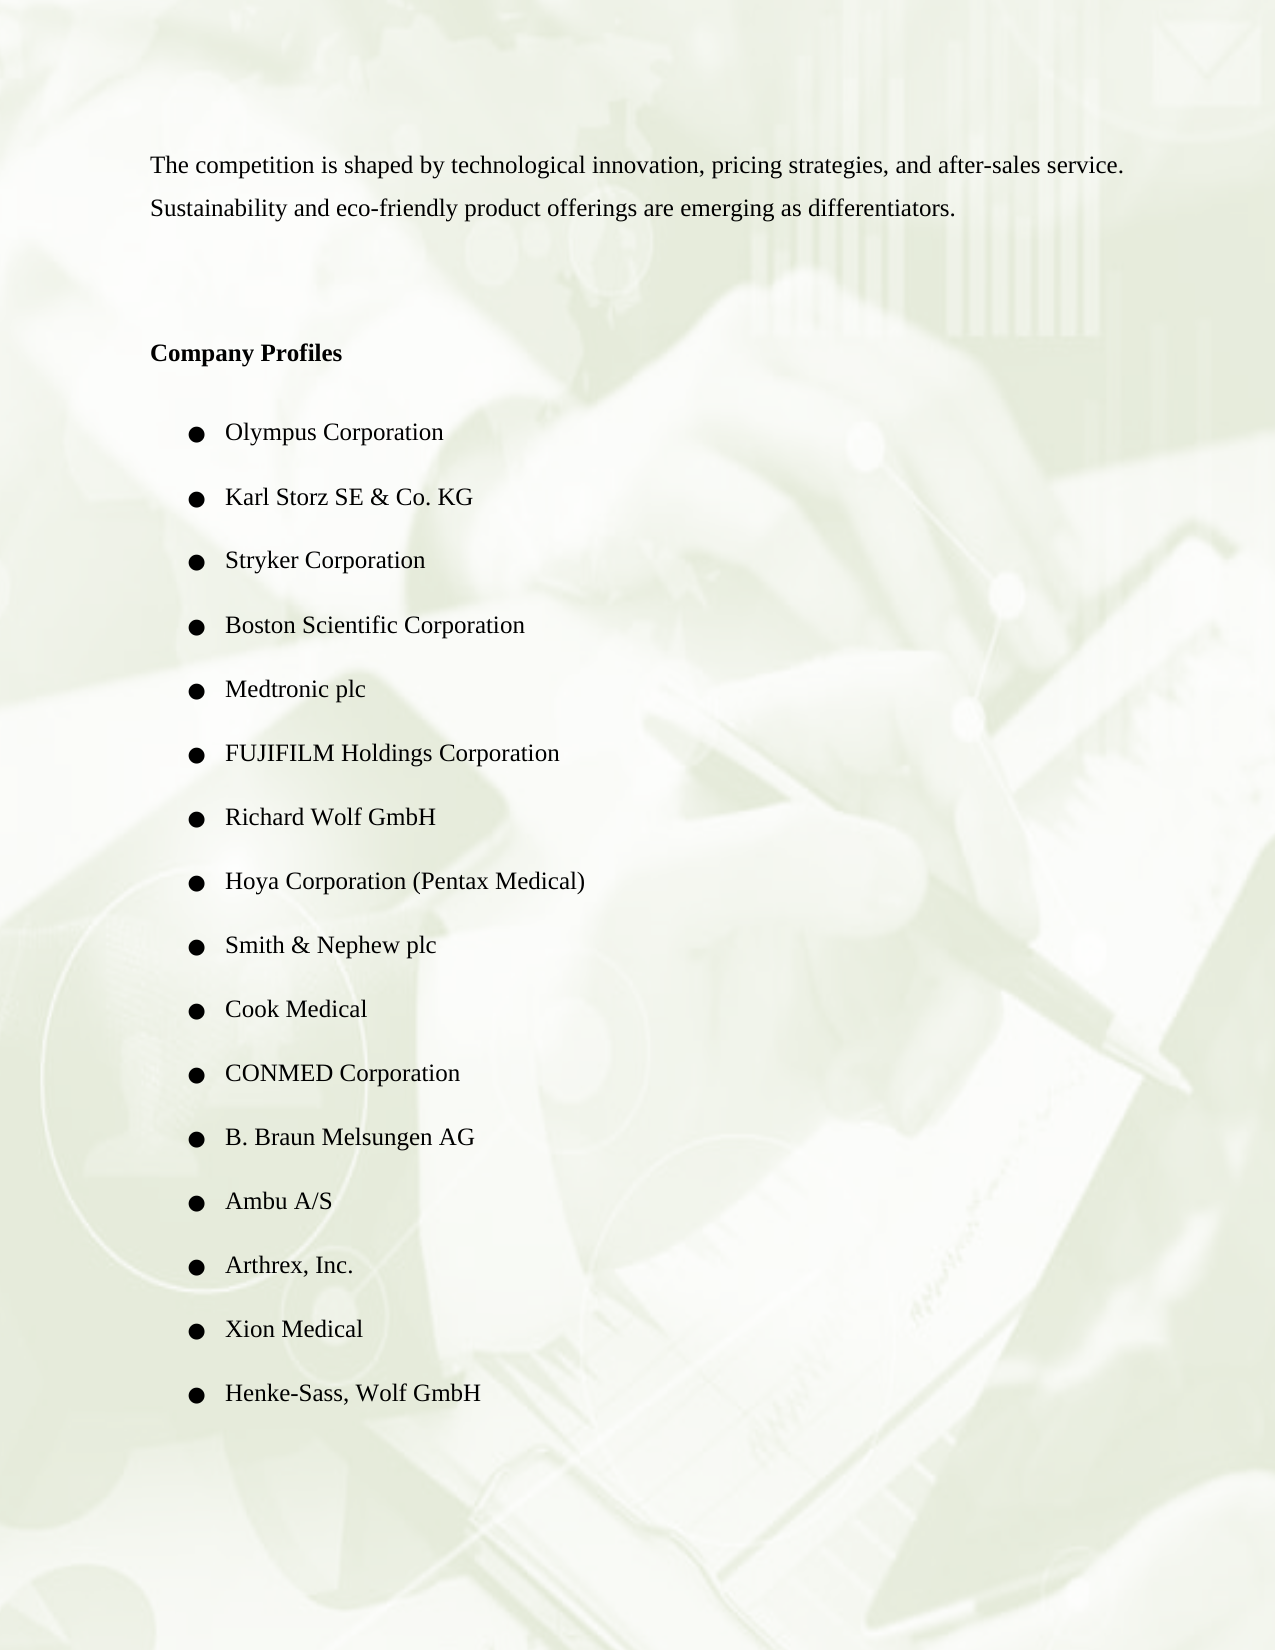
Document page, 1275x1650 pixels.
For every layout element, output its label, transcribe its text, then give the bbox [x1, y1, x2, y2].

list Olympus Corporation [187, 410, 1125, 453]
list Stryker Corporation [187, 538, 1125, 581]
list Boston Scientific Corporation [187, 602, 1125, 645]
list FUJIFILM Holdings Corporation [187, 730, 1125, 773]
list Karl Storz SE & Co. KG [187, 474, 1125, 517]
text The competition is shaped by technological innovation, pricing strategies, and after-sales service. Sustainability and eco-friendly product offerings are emerging as differentiators. [150, 150, 1125, 222]
list Xion Medical [187, 1307, 1125, 1349]
list B. Braun Melsungen AG [187, 1115, 1125, 1157]
picture [0, 0, 1275, 1650]
list Hoya Corporation (Pentax Medical) [187, 858, 1125, 901]
list Henke-Sass, Wolf GmbH [187, 1371, 1125, 1414]
list Medtronic plc [187, 666, 1125, 709]
list Richard Wolf GmbH [187, 794, 1125, 837]
list Smith & Nephew plc [187, 922, 1125, 965]
list Cook Medical [187, 987, 1125, 1029]
list Ambu A/S [187, 1179, 1125, 1221]
text Company Profiles [150, 338, 1125, 366]
list Arthrex, Inc. [187, 1243, 1125, 1286]
list CONMED Corporation [187, 1051, 1125, 1093]
